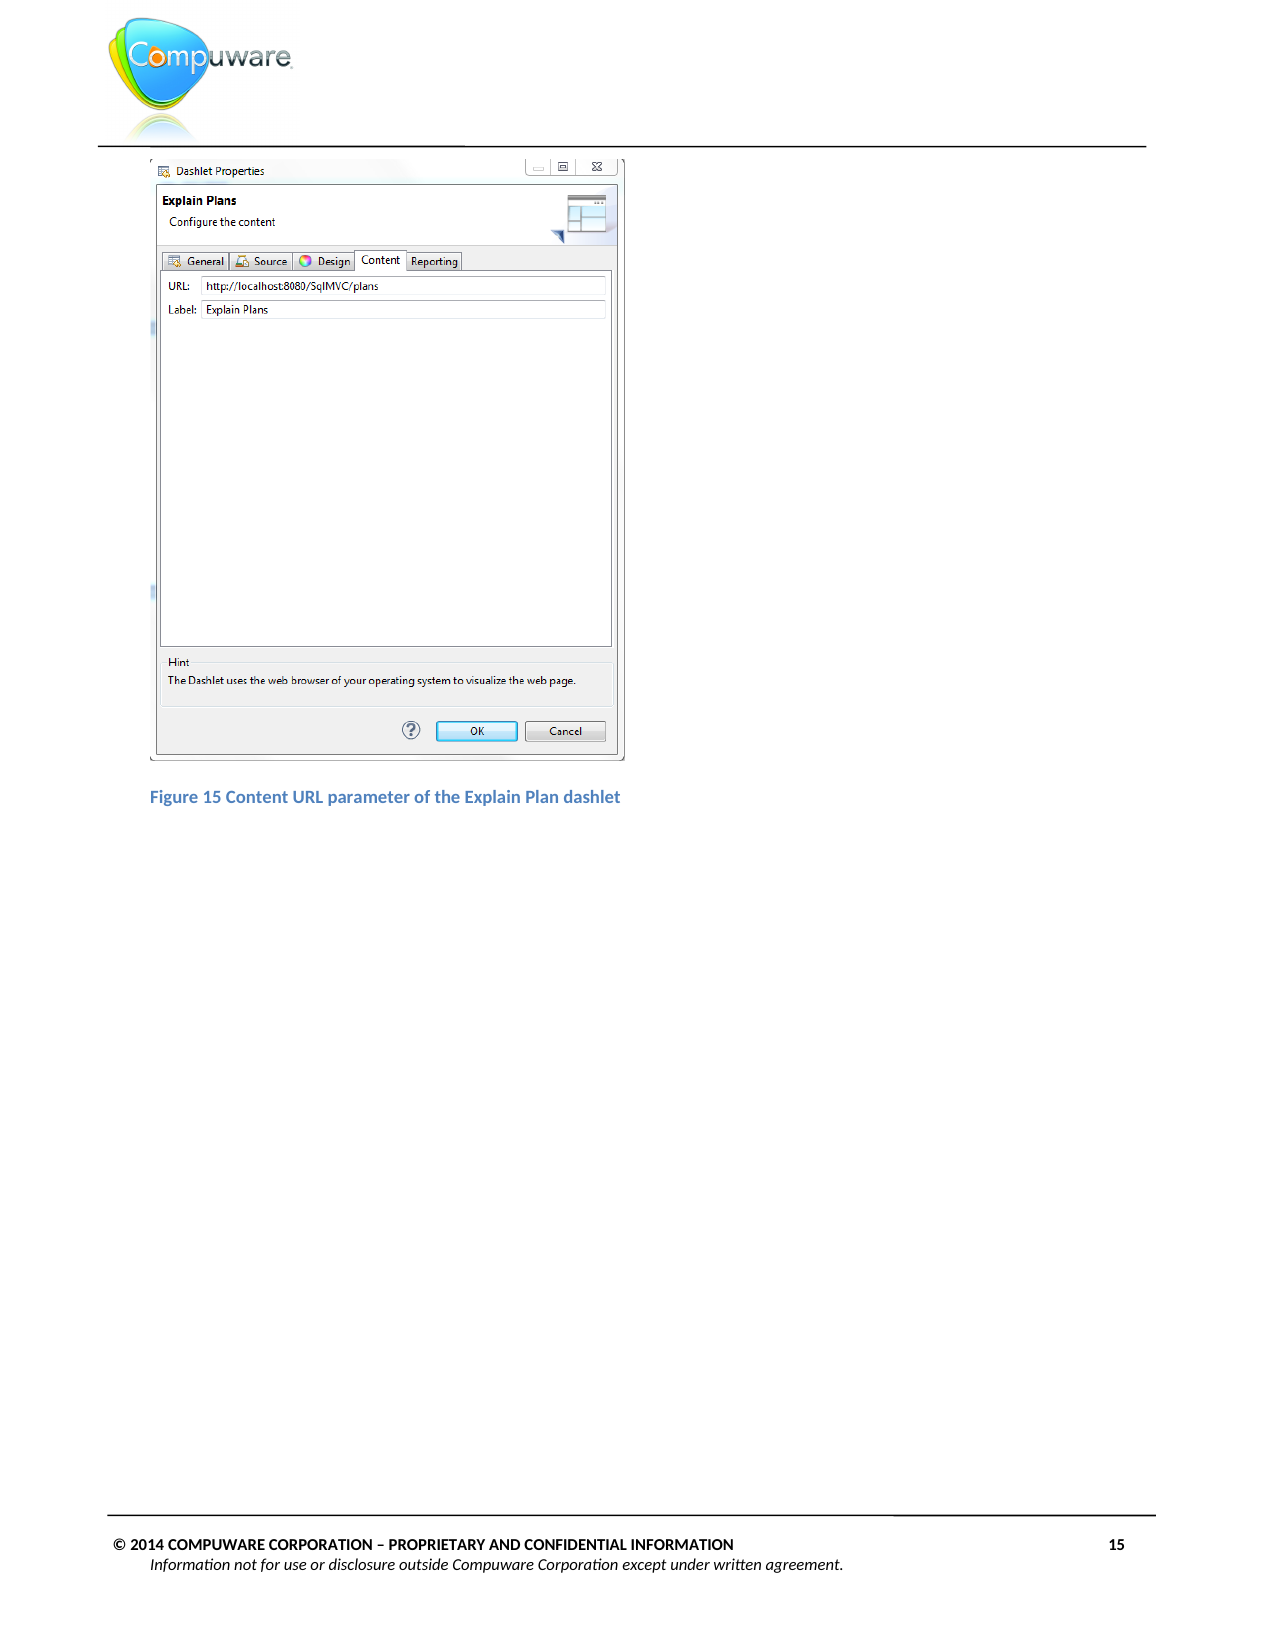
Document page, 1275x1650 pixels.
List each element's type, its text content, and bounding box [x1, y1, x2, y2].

picture [104, 0, 300, 145]
picture [150, 159, 625, 761]
text Figure 15 Content URL parameter of the Explain Plan dashlet [150, 786, 1125, 808]
